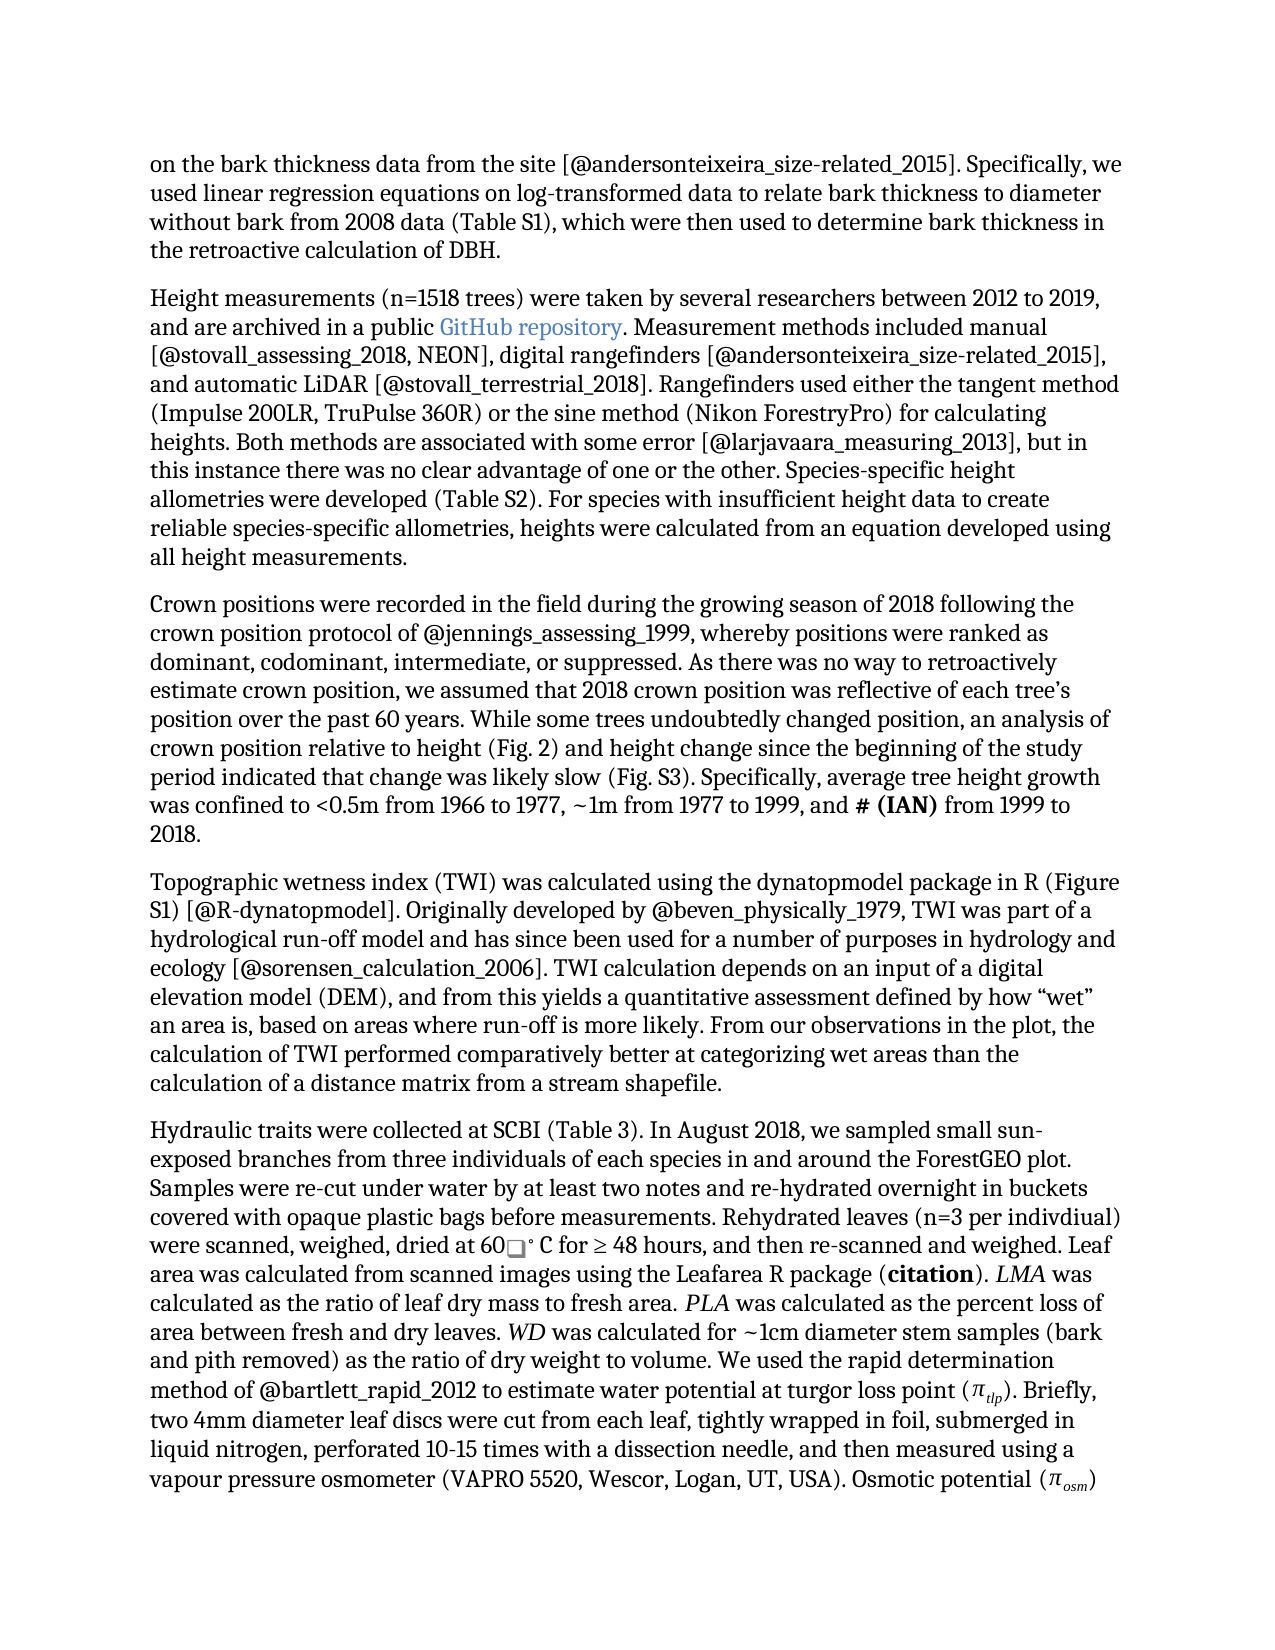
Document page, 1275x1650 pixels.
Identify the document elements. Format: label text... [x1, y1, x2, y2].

text Topographic wetness index (TWI) was calculated using the dynatopmodel package in R (Figure S1) [@R-dynatopmodel]. Originally developed by @beven_physically_1979, TWI was part of a hydrological run-off model and has since been used for a number of purposes in hydrology and ecology [@sorensen_calculation_2006]. TWI calculation depends on an input of a digital elevation model (DEM), and from this yields a quantitative assessment defined by how “wet” an area is, based on areas where run-off is more likely. From our observations in the plot, the calculation of TWI performed comparatively better at categorizing wet areas than the calculation of a distance matrix from a stream shapefile. [150, 867, 1125, 1097]
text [150, 150, 1125, 265]
text Height measurements (n=1518 trees) were taken by several researchers between 2012 to 2019, and are archived in a public GitHub repository. Measurement methods included manual [@stovall_assessing_2018, NEON], digital rangefinders [@andersonteixeira_size-related_2015], and automatic LiDAR [@stovall_terrestrial_2018]. Rangefinders used either the tangent method (Impulse 200LR, TruPulse 360R) or the sine method (Nikon ForestryPro) for calculating heights. Both methods are associated with some error [@larjavaara_measuring_2013], but in this instance there was no clear advantage of one or the other. Species-specific height allometries were developed (Table S2). For species with insufficient height data to create reliable species-specific allometries, heights were calculated from an equation developed using all height measurements. [150, 284, 1125, 571]
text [150, 1116, 1125, 1495]
text Crown positions were recorded in the field during the growing season of 2018 following the crown position protocol of @jennings_assessing_1999, whereby positions were ranked as dominant, codominant, intermediate, or suppressed. As there was no way to retroactively estimate crown position, we assumed that 2018 crown position was reflective of each tree’s position over the past 60 years. While some trees undoubtedly changed position, an analysis of crown position relative to height (Fig. 2) and height change since the beginning of the study period indicated that change was likely slow (Fig. S3). Specifically, average tree height growth was confined to <0.5m from 1966 to 1977, ~1m from 1977 to 1999, and # (IAN) from 1999 to 2018. [150, 590, 1125, 849]
